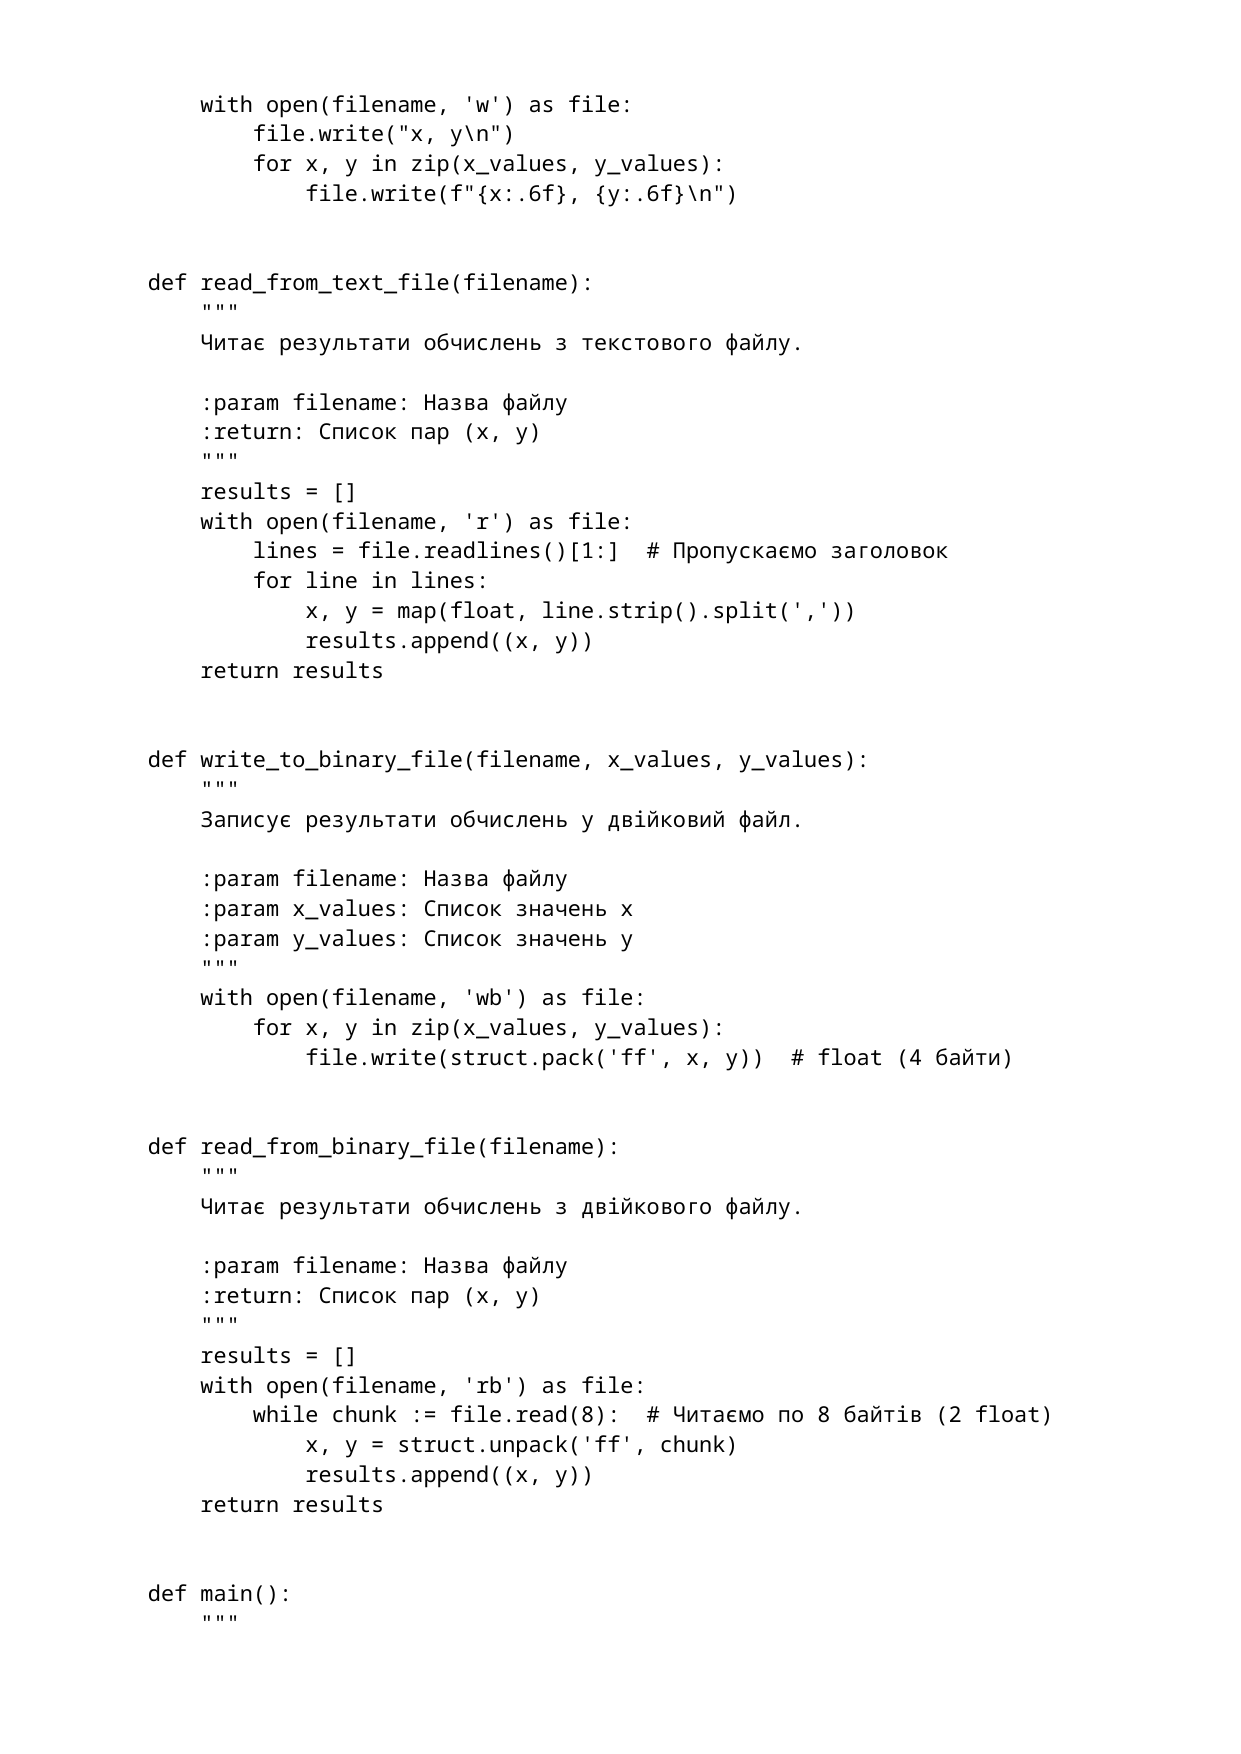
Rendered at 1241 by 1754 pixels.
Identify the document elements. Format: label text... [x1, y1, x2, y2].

text :param filename: Назва файлу [148, 1250, 1152, 1280]
text with open(filename, 'w') as file: [148, 88, 1152, 118]
text results = [] [148, 1340, 1152, 1369]
text :param y_values: Список значень y [148, 923, 1152, 952]
text """ [148, 446, 1152, 476]
text """ [148, 1161, 1152, 1191]
text """ [148, 1310, 1152, 1340]
text :param filename: Назва файлу [148, 386, 1152, 416]
text with open(filename, 'r') as file: [148, 506, 1152, 535]
text def main(): [148, 1578, 1152, 1608]
text Читає результати обчислень з двійкового файлу. [148, 1191, 1152, 1221]
text with open(filename, 'rb') as file: [148, 1369, 1152, 1399]
text results = [] [148, 476, 1152, 506]
text x, y = struct.unpack('ff', chunk) [148, 1429, 1152, 1459]
text def write_to_binary_file(filename, x_values, y_values): [148, 744, 1152, 774]
text x, y = map(float, line.strip().split(',')) [148, 595, 1152, 625]
text for line in lines: [148, 565, 1152, 595]
text Записує результати обчислень у двійковий файл. [148, 803, 1152, 833]
text results.append((x, y)) [148, 1459, 1152, 1489]
text def read_from_binary_file(filename): [148, 1131, 1152, 1161]
text for x, y in zip(x_values, y_values): [148, 1012, 1152, 1042]
text while chunk := file.read(8): # Читаємо по 8 байтів (2 float) [148, 1399, 1152, 1429]
text def read_from_text_file(filename): [148, 267, 1152, 297]
text for x, y in zip(x_values, y_values): [148, 148, 1152, 178]
text file.write(struct.pack('ff', x, y)) # float (4 байти) [148, 1042, 1152, 1072]
text :param filename: Назва файлу [148, 863, 1152, 893]
text with open(filename, 'wb') as file: [148, 982, 1152, 1012]
text :return: Список пар (x, y) [148, 1280, 1152, 1310]
text :return: Список пар (x, y) [148, 416, 1152, 446]
text file.write("x, y\n") [148, 118, 1152, 148]
text return results [148, 1489, 1152, 1518]
text file.write(f"{x:.6f}, {y:.6f}\n") [148, 178, 1152, 208]
text lines = file.readlines()[1:] # Пропускаємо заголовок [148, 535, 1152, 565]
text Читає результати обчислень з текстового файлу. [148, 327, 1152, 357]
text results.append((x, y)) [148, 625, 1152, 654]
text :param x_values: Список значень x [148, 893, 1152, 923]
text """ [148, 297, 1152, 327]
text return results [148, 654, 1152, 684]
text """ [148, 774, 1152, 803]
text """ [148, 952, 1152, 982]
text """ [148, 1608, 1152, 1638]
